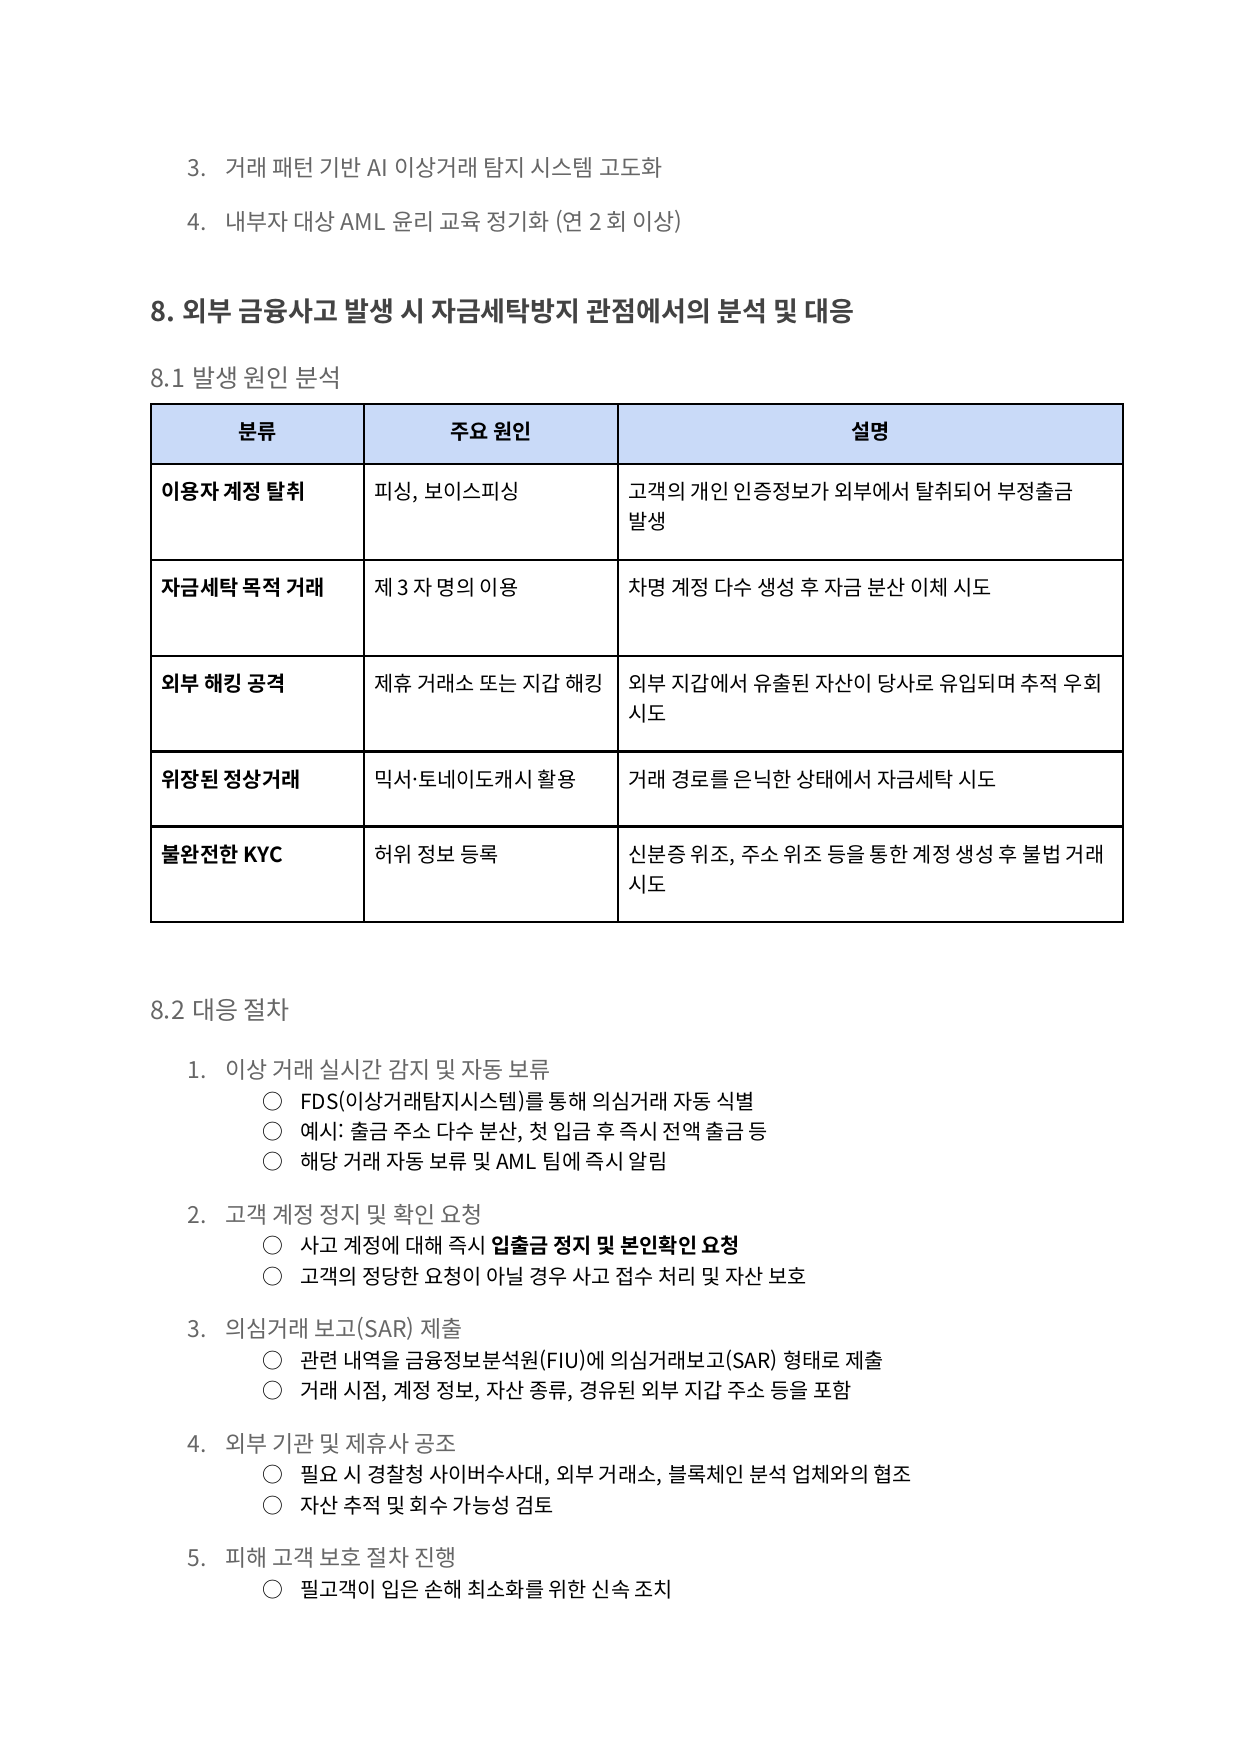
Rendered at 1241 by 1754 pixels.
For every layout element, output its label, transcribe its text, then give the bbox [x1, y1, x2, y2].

list 필요 시 경찰청 사이버수사대, 외부 거래소, 블록체인 분석 업체와의 협조 [262, 1459, 1090, 1489]
list FDS(이상거래탐지시스템)를 통해 의심거래 자동 식별 [262, 1085, 1090, 1115]
table_cell 고객의 개인 인증정보가 외부에서 탈취되어 부정출금 발생 [619, 465, 1122, 559]
table_cell 허위 정보 등록 [365, 828, 617, 921]
list 거래 시점, 계정 정보, 자산 종류, 경유된 외부 지갑 주소 등을 포함 [262, 1374, 1090, 1405]
table_cell 불완전한 KYC [152, 828, 363, 921]
subtitle 8.1 발생 원인 분석 [150, 358, 1090, 395]
table_cell 신분증 위조, 주소 위조 등을 통한 계정 생성 후 불법 거래 시도 [619, 828, 1122, 921]
table_cell 위장된 정상거래 [152, 753, 363, 825]
subtitle 의심거래 보고(SAR) 제출 [187, 1311, 1090, 1344]
list 해당 거래 자동 보류 및 AML 팀에 즉시 알림 [262, 1146, 1090, 1176]
table_cell 이용자 계정 탈취 [152, 465, 363, 559]
subtitle 내부자 대상 AML 윤리 교육 정기화 (연 2회 이상) [187, 204, 1090, 237]
list 필고객이 입은 손해 최소화를 위한 신속 조치 [262, 1573, 1090, 1603]
table_header 설명 [619, 405, 1122, 463]
table_cell 제3자 명의 이용 [365, 561, 617, 654]
list 예시: 출금 주소 다수 분산, 첫 입금 후 즉시 전액 출금 등 [262, 1115, 1090, 1146]
table_cell 제휴 거래소 또는 지갑 해킹 [365, 657, 617, 750]
table_cell 외부 해킹 공격 [152, 657, 363, 750]
table_cell 피싱, 보이스피싱 [365, 465, 617, 559]
list 관련 내역을 금융정보분석원(FIU)에 의심거래보고(SAR) 형태로 제출 [262, 1344, 1090, 1374]
subtitle 외부 기관 및 제휴사 공조 [187, 1426, 1090, 1459]
subtitle 고객 계정 정지 및 확인 요청 [187, 1197, 1090, 1230]
table_cell 자금세탁 목적 거래 [152, 561, 363, 654]
subtitle 거래 패턴 기반 AI 이상거래 탐지 시스템 고도화 [187, 150, 1090, 183]
table_cell 믹서·토네이도캐시 활용 [365, 753, 617, 825]
table_header 분류 [152, 405, 363, 463]
subtitle 8.2 대응 절차 [150, 991, 1090, 1027]
subtitle 8. 외부 금융사고 발생 시 자금세탁방지 관점에서의 분석 및 대응 [150, 290, 1090, 329]
table_cell 외부 지갑에서 유출된 자산이 당사로 유입되며 추적 우회 시도 [619, 657, 1122, 750]
subtitle 피해 고객 보호 절차 진행 [187, 1540, 1090, 1573]
table_cell 차명 계정 다수 생성 후 자금 분산 이체 시도 [619, 561, 1122, 654]
list 자산 추적 및 회수 가능성 검토 [262, 1489, 1090, 1519]
table_header 주요 원인 [365, 405, 617, 463]
list 고객의 정당한 요청이 아닐 경우 사고 접수 처리 및 자산 보호 [262, 1260, 1090, 1290]
table_cell 거래 경로를 은닉한 상태에서 자금세탁 시도 [619, 753, 1122, 825]
subtitle 이상 거래 실시간 감지 및 자동 보류 [187, 1052, 1090, 1085]
list 사고 계정에 대해 즉시 입출금 정지 및 본인확인 요청 [262, 1230, 1090, 1260]
